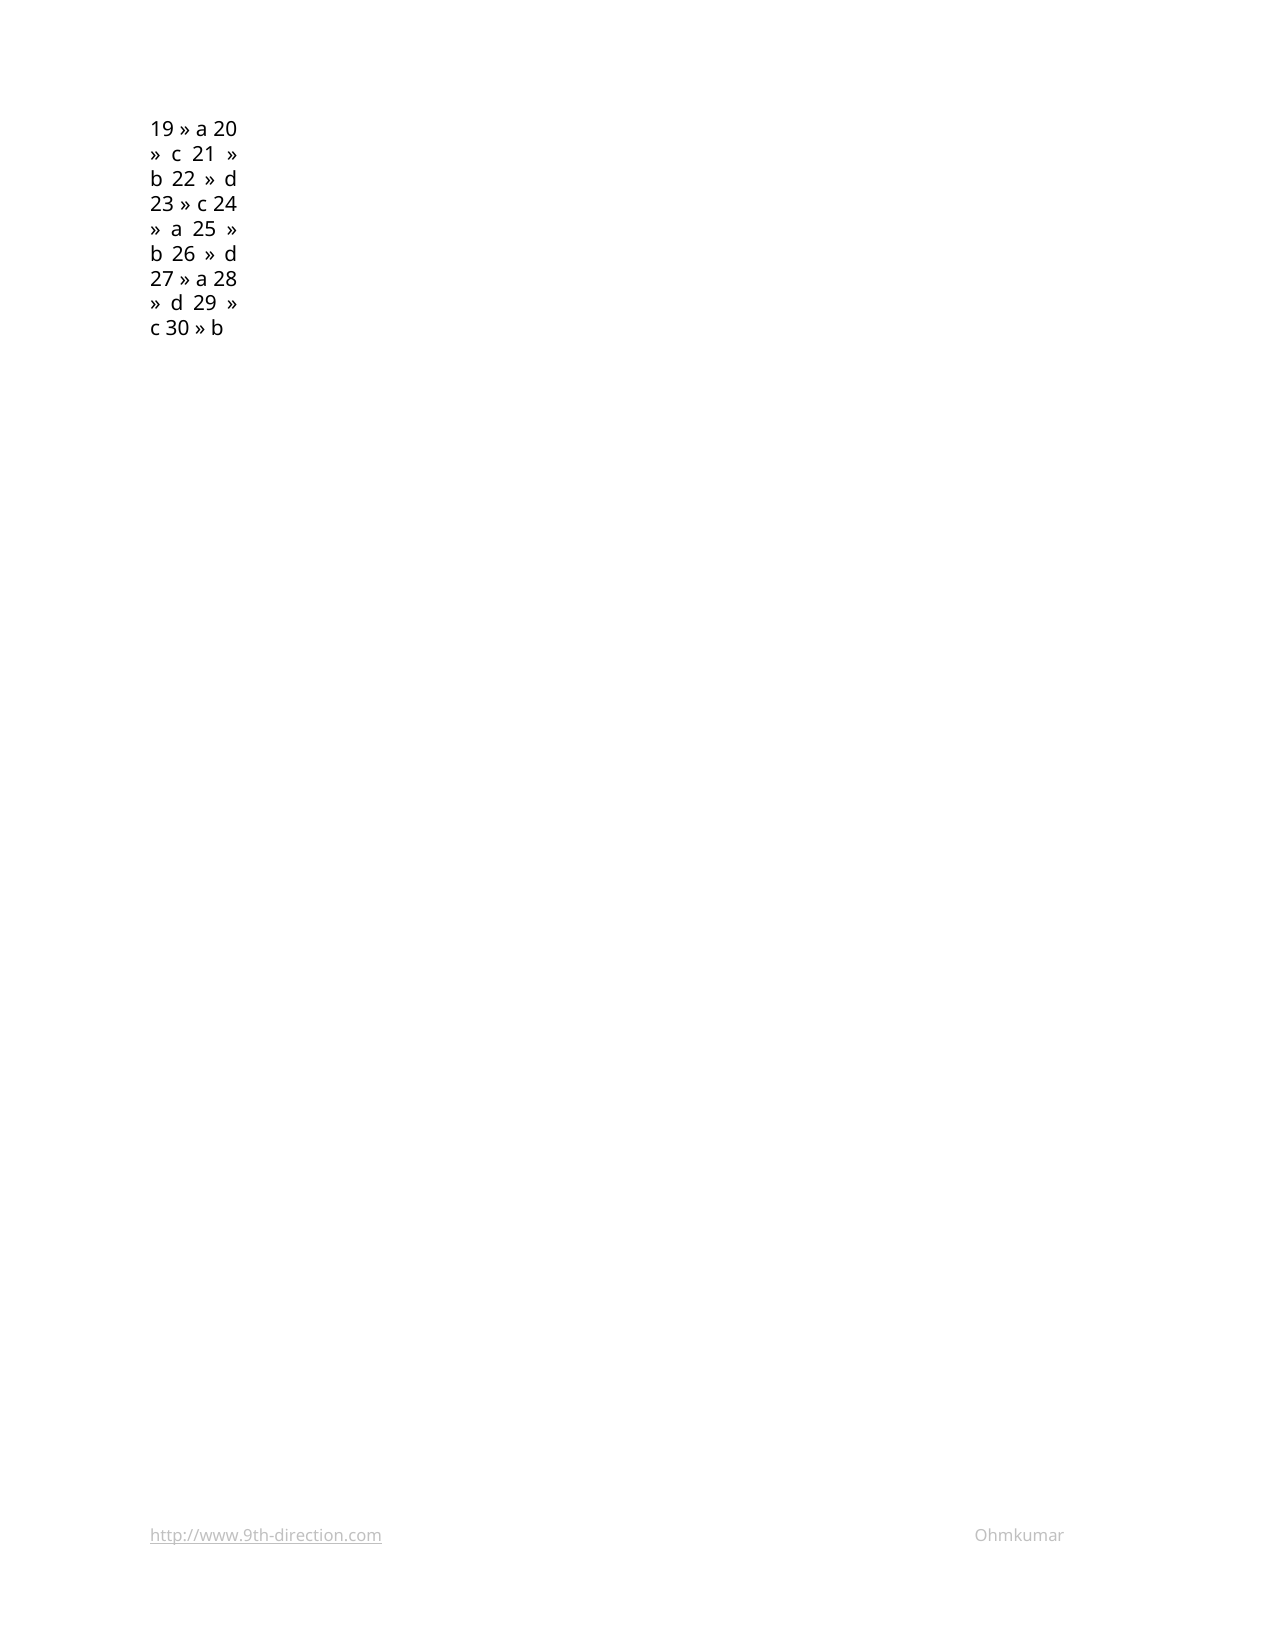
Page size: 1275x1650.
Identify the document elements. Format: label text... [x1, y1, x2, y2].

text 19 » a 20 » c 21 » b 22 » d 23 » c 24 » a 25 » b 26 » d 27 » a 28 » d 29 » c 30 » b [150, 117, 237, 341]
